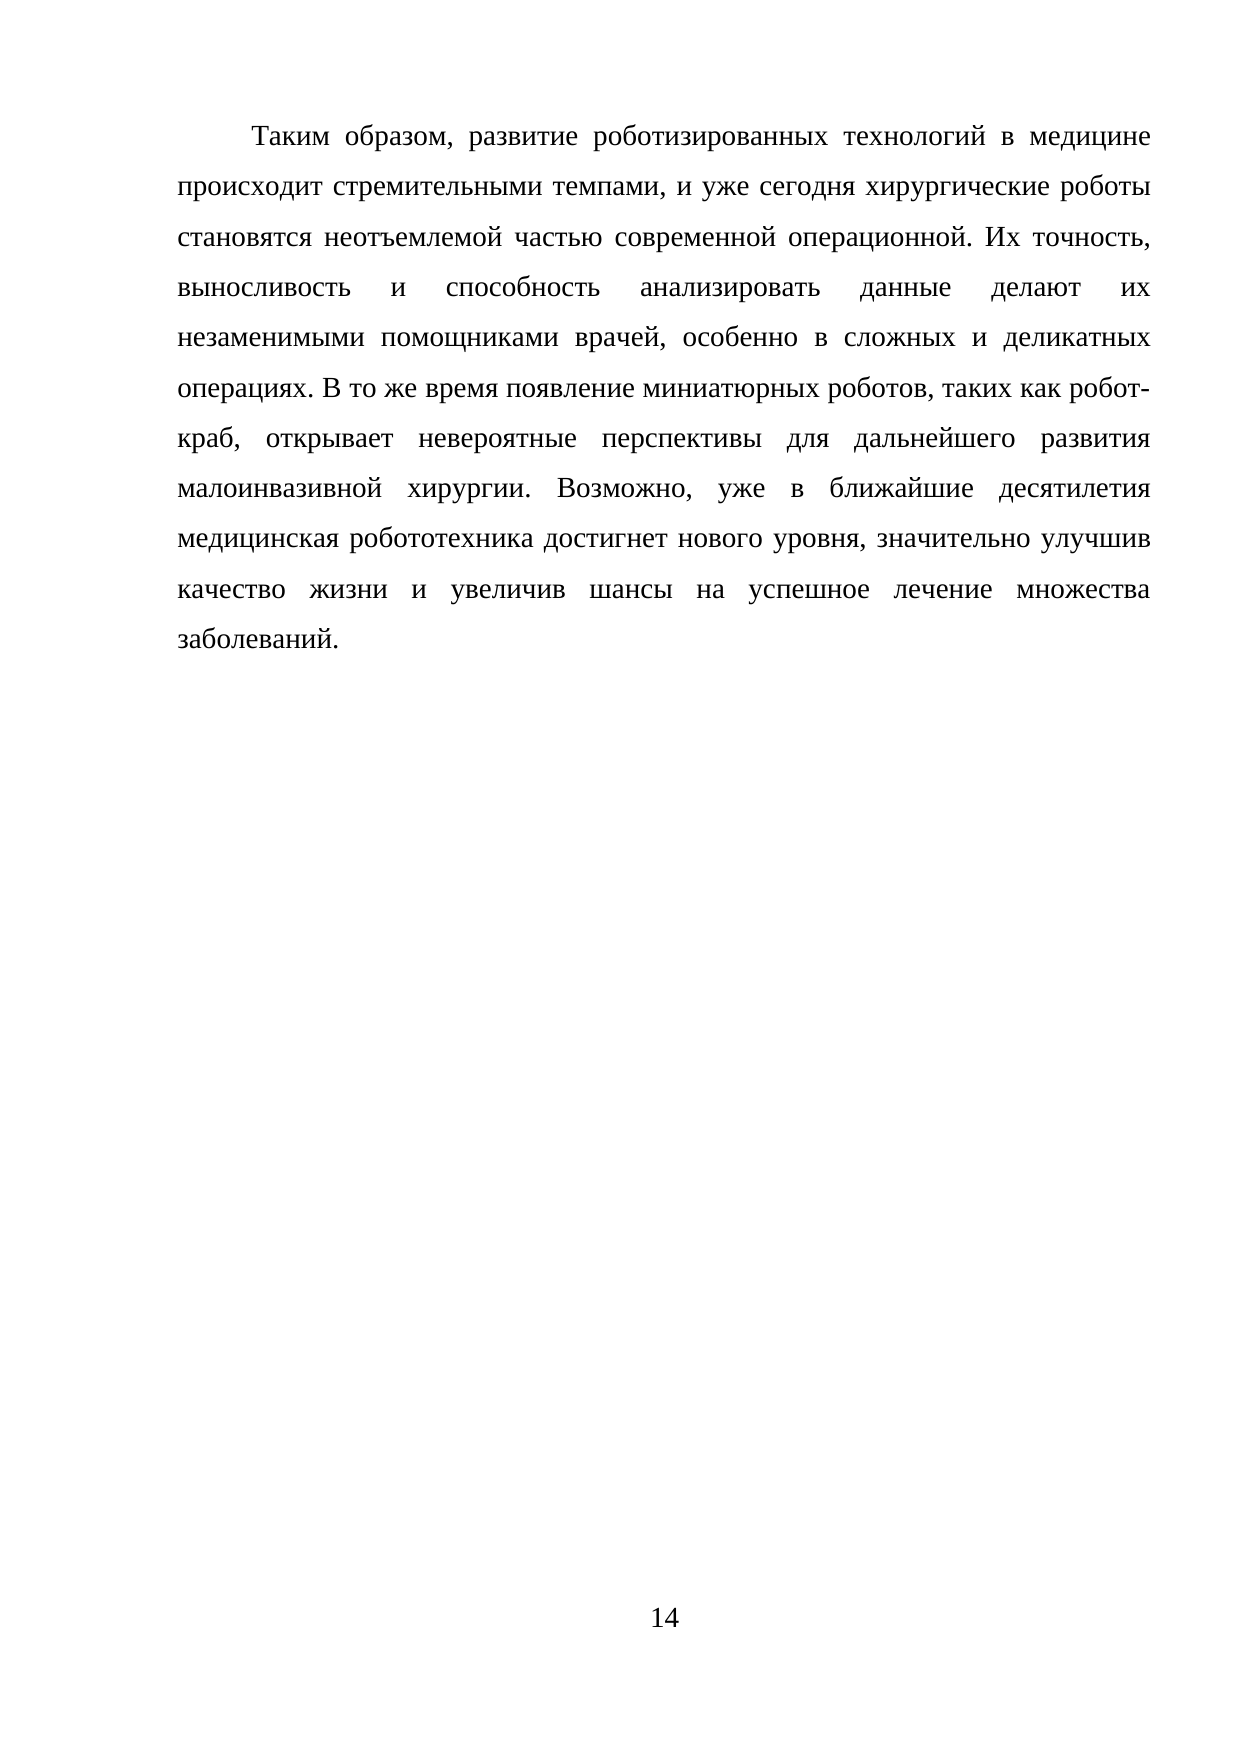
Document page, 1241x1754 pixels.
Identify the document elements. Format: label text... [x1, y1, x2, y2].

text Таким образом, развитие роботизированных технологий в медицине происходит стремительными темпами, и уже сегодня хирургические роботы становятся неотъемлемой частью современной операционной. Их точность, выносливость и способность анализировать данные делают их незаменимыми помощниками врачей, особенно в сложных и деликатных операциях. В то же время появление миниатюрных роботов, таких как робот-краб, открывает невероятные перспективы для дальнейшего развития малоинвазивной хирургии. Возможно, уже в ближайшие десятилетия медицинская робототехника достигнет нового уровня, значительно улучшив качество жизни и увеличив шансы на успешное лечение множества заболеваний. [177, 118, 1152, 655]
